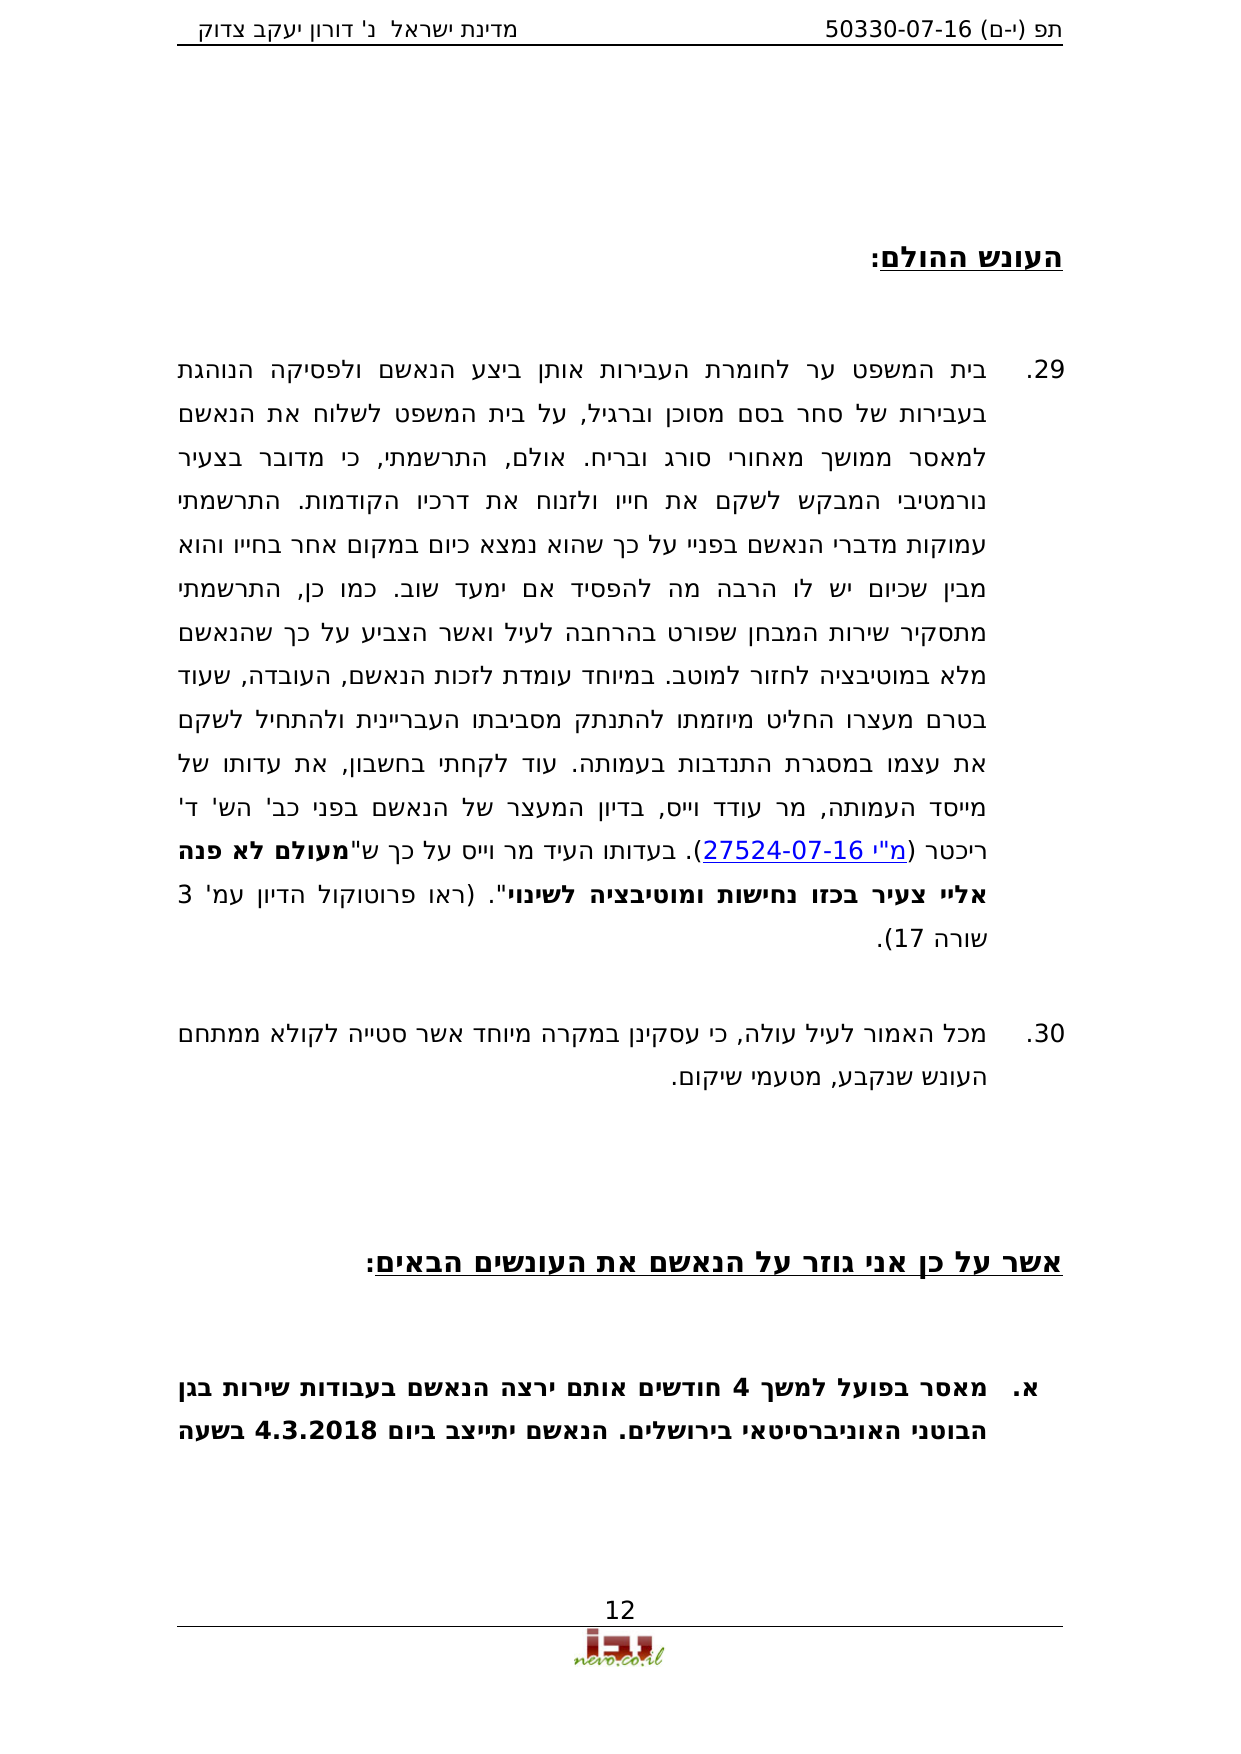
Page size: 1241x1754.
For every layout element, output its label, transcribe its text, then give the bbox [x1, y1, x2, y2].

picture [574, 1628, 666, 1667]
list מכל האמור לעיל עולה, כי עסקינן במקרה מיוחד אשר סטייה לקולא ממתחם העונש שנקבע, מטעמי שיקום. [177, 1019, 1026, 1092]
text אשר על כן אני גוזר על הנאשם את העונשים הבאים: [177, 1246, 1063, 1280]
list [177, 1373, 1026, 1446]
text העונש ההולם: [177, 241, 1063, 275]
list בית המשפט ער לחומרת העבירות אותן ביצע הנאשם ולפסיקה הנוהגת בעבירות של סחר בסם מסוכן וברגיל, על בית המשפט לשלוח את הנאשם למאסר ממושך מאחורי סורג ובריח. אולם, התרשמתי, כי מדובר בצעיר נורמטיבי המבקש לשקם את חייו ולזנוח את דרכיו הקודמות. התרשמתי עמוקות מדברי הנאשם בפניי על כך שהוא נמצא כיום במקום אחר בחייו והוא מבין שכיום יש לו הרבה מה להפסיד אם ימעד שוב. כמו כן, התרשמתי מתסקיר שירות המבחן שפורט בהרחבה לעיל ואשר הצביע על כך שהנאשם מלא במוטיבציה לחזור למוטב. במיוחד עומדת לזכות הנאשם, העובדה, שעוד בטרם מעצרו החליט מיוזמתו להתנתק מסביבתו העבריינית ולהתחיל לשקם את עצמו במסגרת התנדבות בעמותה. עוד לקחתי בחשבון, את עדותו של מייסד העמותה, מר עודד וייס, בדיון המעצר של הנאשם בפני כב' הש' ד' ריכטר (מ"י 27524-07-16). בעדותו העיד מר וייס על כך ש"מעולם לא פנה אליי צעיר בכזו נחישות ומוטיבציה לשינוי". (ראו פרוטוקול הדיון עמ' 3 שורה 17). [177, 355, 1026, 953]
